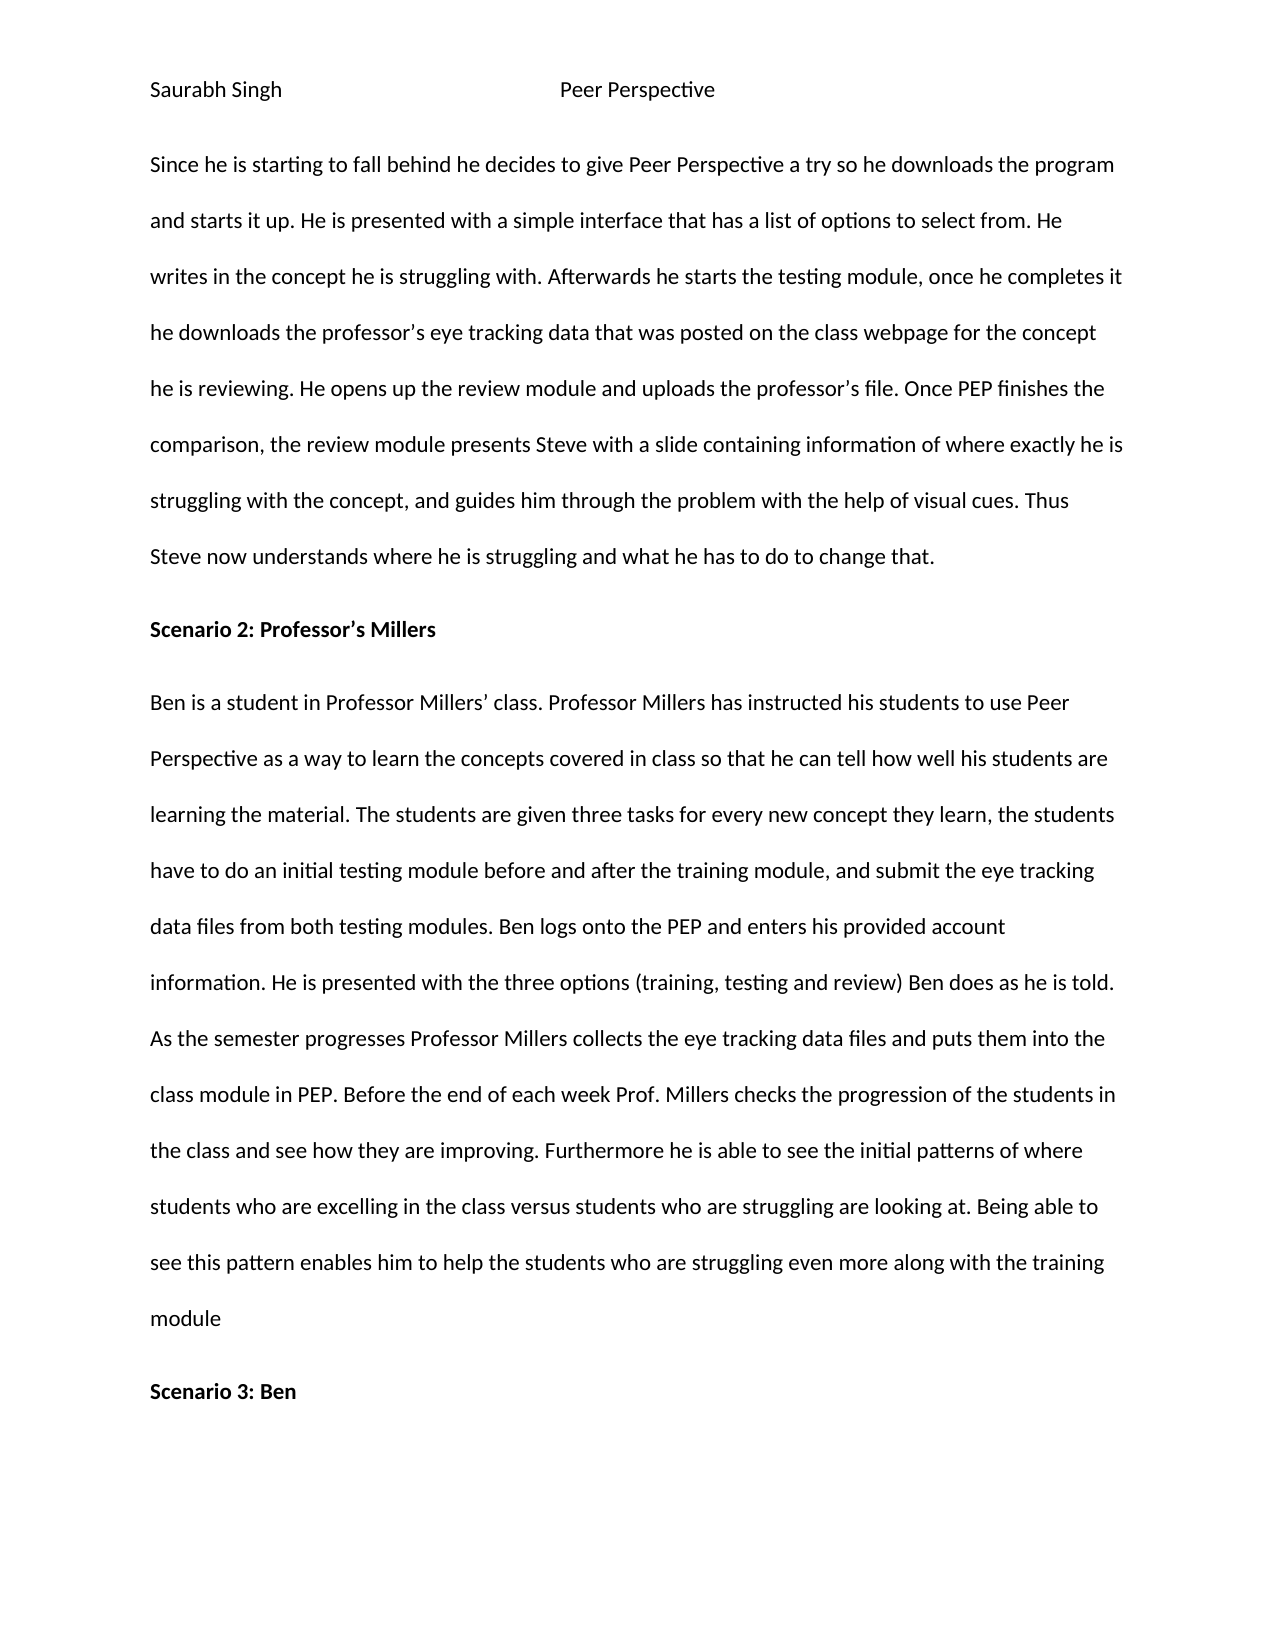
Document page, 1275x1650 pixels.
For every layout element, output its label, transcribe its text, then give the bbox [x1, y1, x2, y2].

text Ben is a student in Professor Millers’ class. Professor Millers has instructed his students to use Peer Perspective as a way to learn the concepts covered in class so that he can tell how well his students are learning the material. The students are given three tasks for every new concept they learn, the students have to do an initial testing module before and after the training module, and submit the eye tracking data files from both testing modules. Ben logs onto the PEP and enters his provided account information. He is presented with the three options (training, testing and review) Ben does as he is told. As the semester progresses Professor Millers collects the eye tracking data files and puts them into the class module in PEP. Before the end of each week Prof. Millers checks the progression of the students in the class and see how they are improving. Furthermore he is able to see the initial patterns of where students who are excelling in the class versus students who are struggling are looking at. Being able to see this pattern enables him to help the students who are struggling even more along with the training module [150, 688, 1125, 1332]
text Scenario 3: Ben [150, 1377, 1125, 1405]
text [150, 150, 1125, 570]
text Scenario 2: Professor’s Millers [150, 615, 1125, 643]
